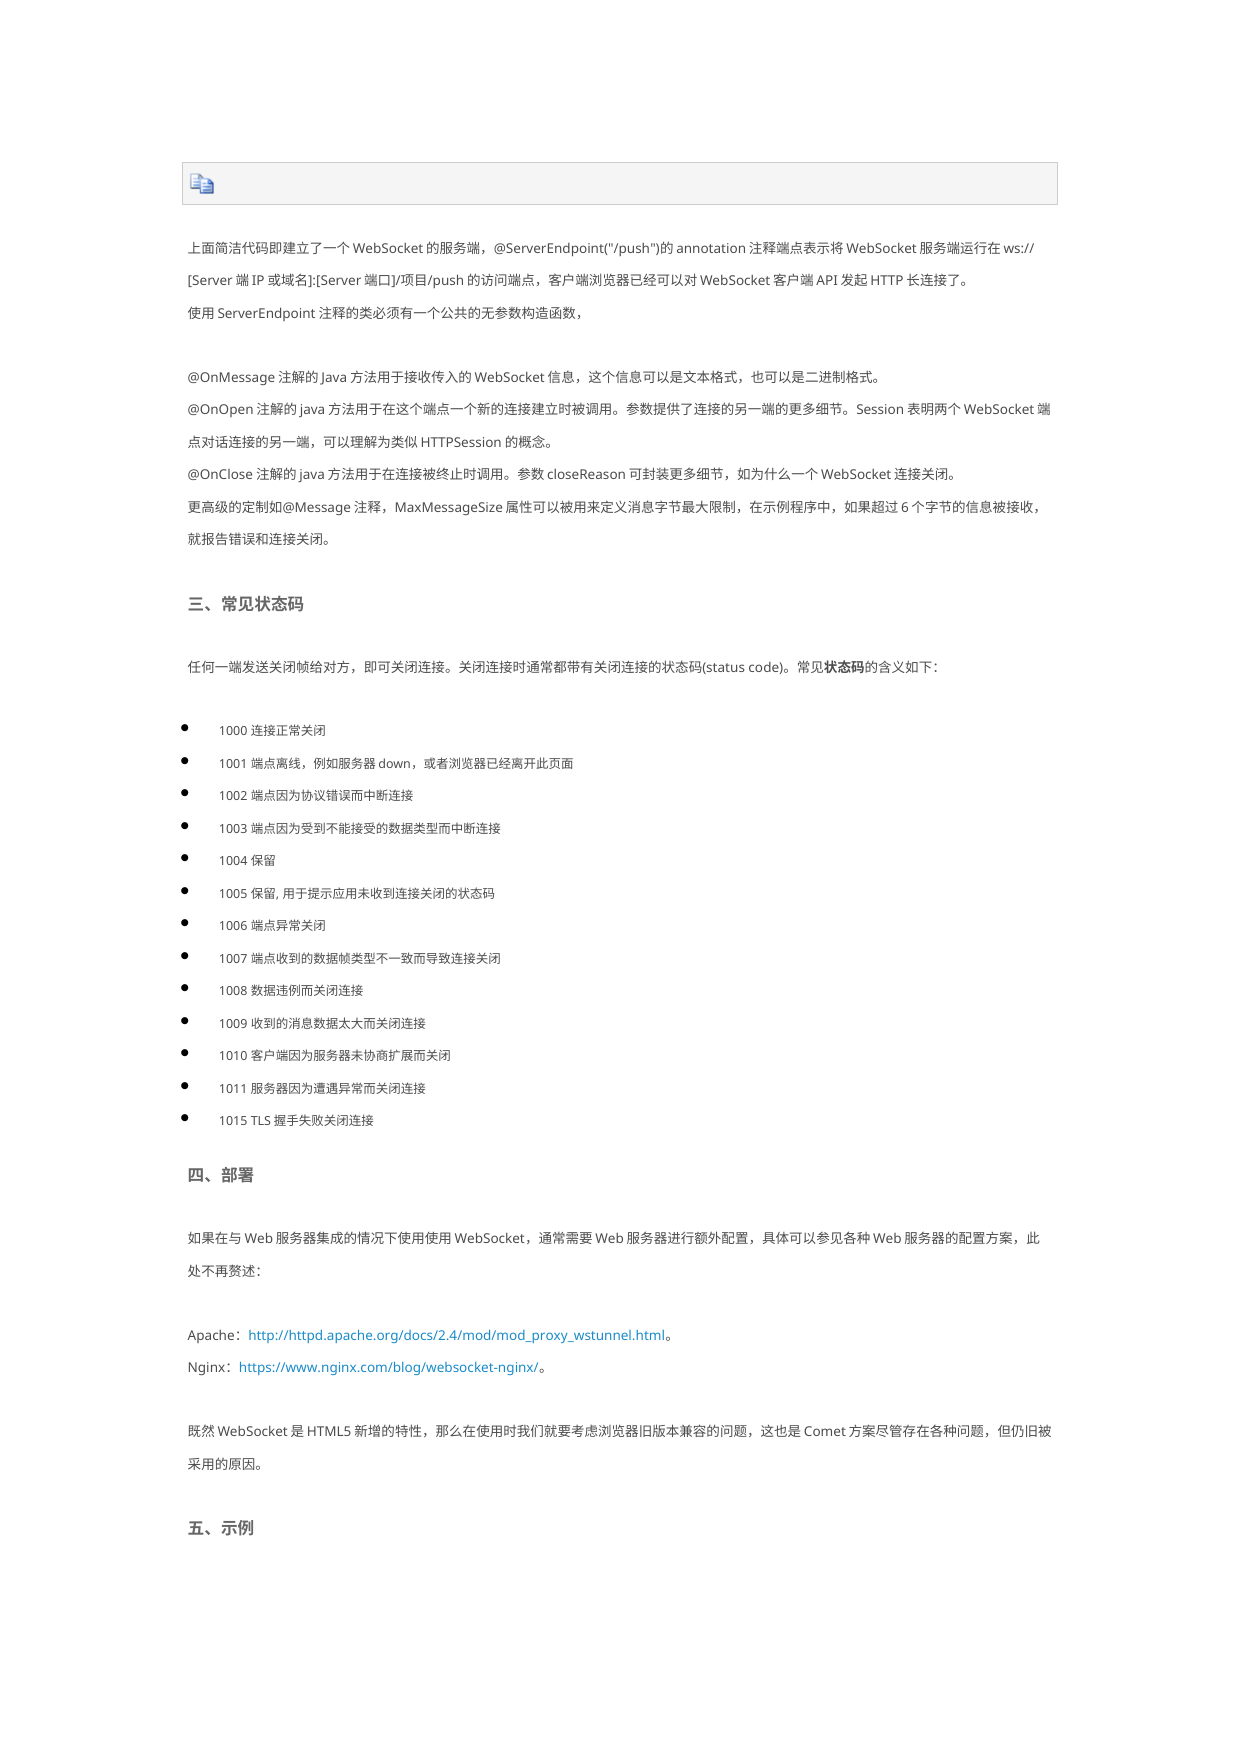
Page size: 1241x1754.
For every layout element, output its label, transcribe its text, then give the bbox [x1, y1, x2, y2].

list 1015 TLS握手失败关闭连接 [181, 1104, 1053, 1137]
list 1003 端点因为受到不能接受的数据类型而中断连接 [181, 812, 1053, 844]
text 任何一端发送关闭帧给对方，即可关闭连接。关闭连接时通常都带有关闭连接的状态码(status code)。常见状态码的含义如下： [187, 651, 1053, 683]
text 上面简洁代码即建立了一个WebSocket的服务端，@ServerEndpoint("/push")的annotation注释端点表示将WebSocket服务端运行在ws://[Server端IP或域名]:[Server端口]/项目/push的访问端点，客户端浏览器已经可以对WebSocket客户端API发起HTTP长连接了。 使用ServerEndpoint注释的类必须有一个公共的无参数构造函数， [187, 231, 1053, 329]
subtitle 三、常见状态码 [187, 587, 1053, 619]
list 1008 数据违例而关闭连接 [181, 974, 1053, 1007]
list 1007 端点收到的数据帧类型不一致而导致连接关闭 [181, 942, 1053, 974]
list 1002 端点因为协议错误而中断连接 [181, 779, 1053, 812]
picture [187, 167, 219, 199]
list 1006 端点异常关闭 [181, 909, 1053, 942]
list 1010 客户端因为服务器未协商扩展而关闭 [181, 1039, 1053, 1072]
list 1005 保留, 用于提示应用未收到连接关闭的状态码 [181, 877, 1053, 909]
list 1009 收到的消息数据太大而关闭连接 [181, 1007, 1053, 1039]
list 1001 端点离线，例如服务器down，或者浏览器已经离开此页面 [181, 747, 1053, 779]
subtitle 五、示例 [187, 1511, 1053, 1544]
list 1011 服务器因为遭遇异常而关闭连接 [181, 1072, 1053, 1104]
list 1004 保留 [181, 844, 1053, 877]
text Apache：http://httpd.apache.org/docs/2.4/mod/mod_proxy_wstunnel.html。 Nginx：https://www.nginx.com/blog/websocket-nginx/。 [187, 1318, 1053, 1383]
list 1000 连接正常关闭 [181, 714, 1053, 747]
subtitle 四、部署 [187, 1158, 1053, 1190]
text @OnMessage注解的Java方法用于接收传入的WebSocket信息，这个信息可以是文本格式，也可以是二进制格式。 @OnOpen注解的java方法用于在这个端点一个新的连接建立时被调用。参数提供了连接的另一端的更多细节。Session表明两个WebSocket端点对话连接的另一端，可以理解为类似HTTPSession的概念。 @OnClose注解的java方法用于在连接被终止时调用。参数closeReason可封装更多细节，如为什么一个WebSocket连接关闭。 更高级的定制如@Message注释，MaxMessageSize属性可以被用来定义消息字节最大限制，在示例程序中，如果超过6个字节的信息被接收，就报告错误和连接关闭。 [187, 360, 1053, 555]
text 既然WebSocket是HTML5新增的特性，那么在使用时我们就要考虑浏览器旧版本兼容的问题，这也是Comet方案尽管存在各种问题，但仍旧被采用的原因。 [187, 1415, 1053, 1480]
text 如果在与Web服务器集成的情况下使用使用WebSocket，通常需要Web服务器进行额外配置，具体可以参见各种Web服务器的配置方案，此处不再赘述： [187, 1222, 1053, 1287]
